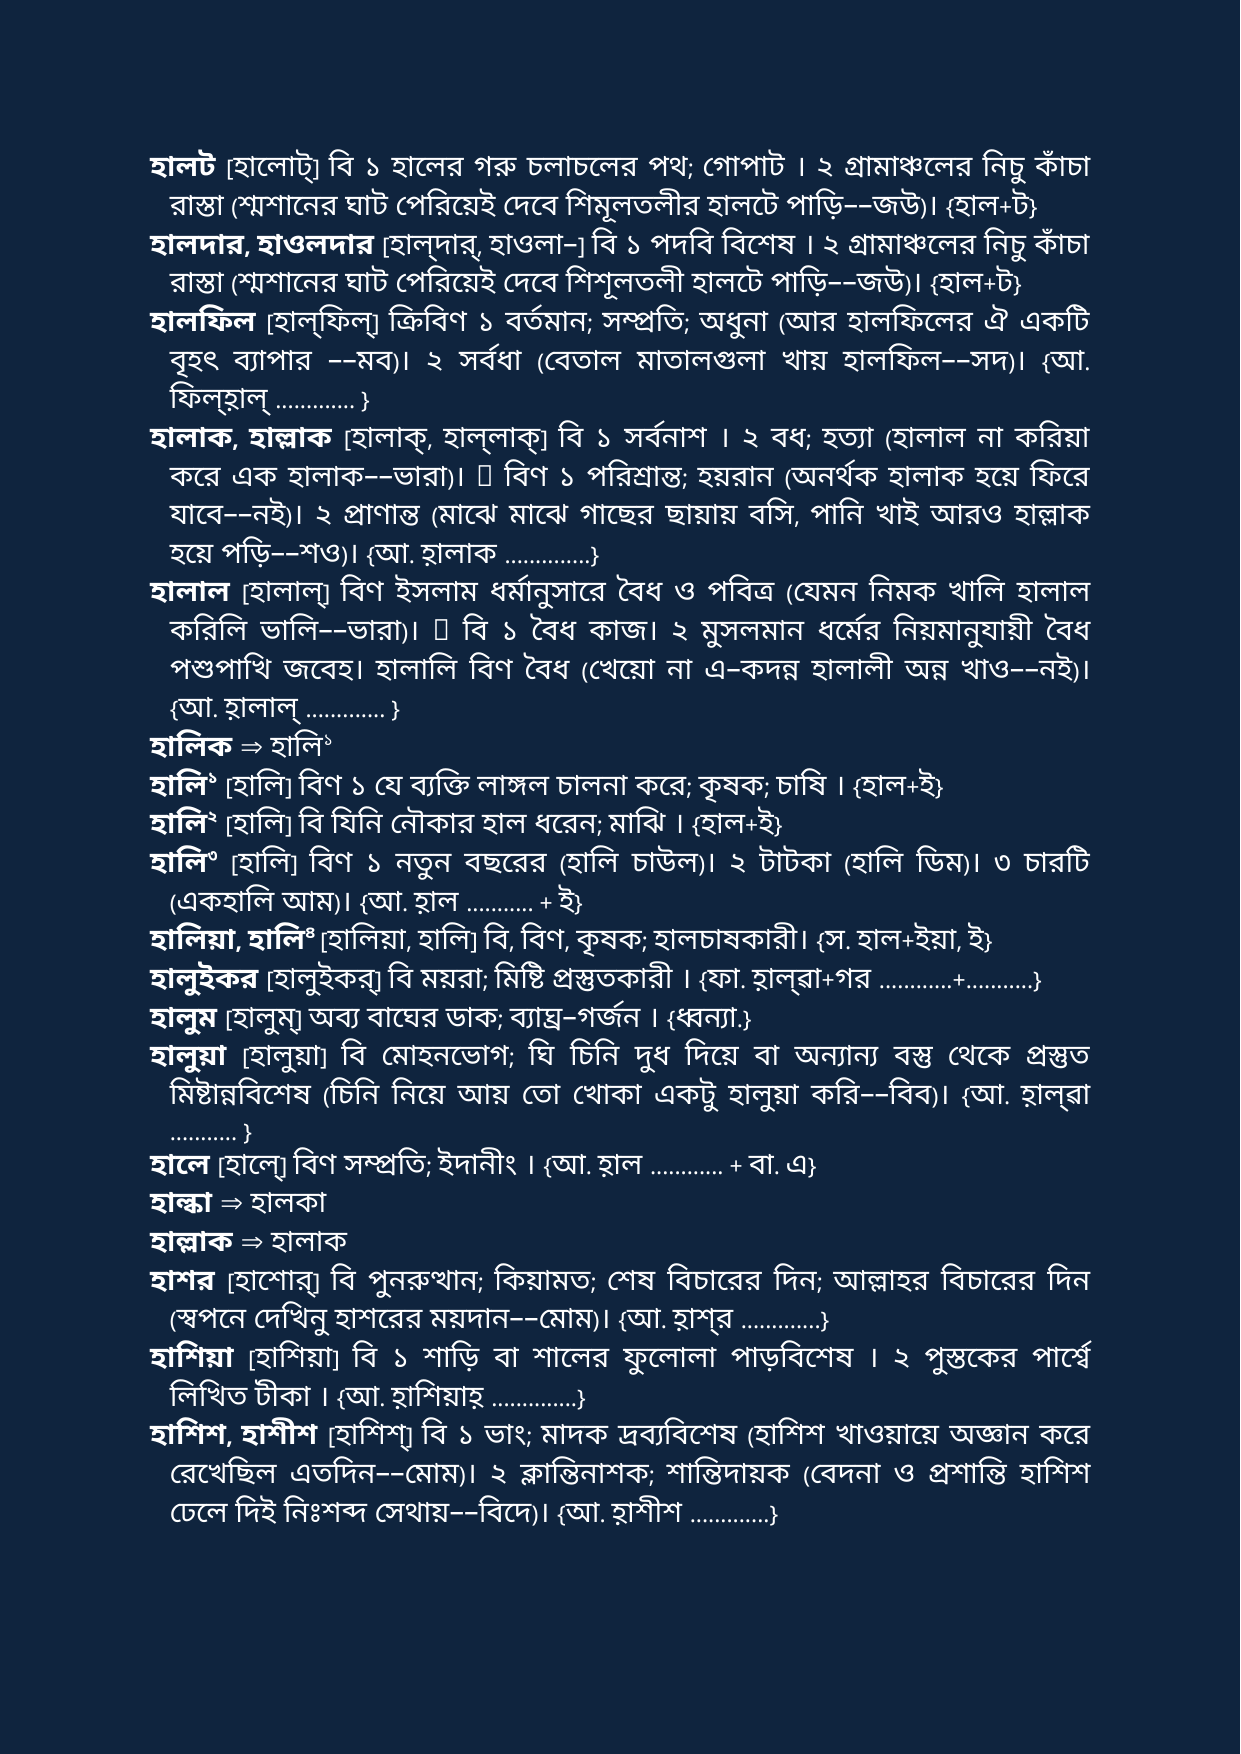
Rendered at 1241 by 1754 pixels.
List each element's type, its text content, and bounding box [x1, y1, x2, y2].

text হাশর [হাশোর্‌] বি পুনরুত্থান; কিয়ামত; শেষ বিচারের দিন; আল্লাহর বিচারের দিন (স্বপনে দেখিনু হাশরের ময়দান––মোম)। {আ. হ়াশ্‌র .............} [150, 1263, 1090, 1341]
text হাল্লাক হালাক [150, 1225, 1090, 1263]
text হালে [হালে্] বিণ সম্প্রতি; ইদানীং । {আ. হ়াল ............ + বা. এ} [150, 1147, 1090, 1186]
text হালি৩ [হালি] বিণ ১ নতুন বছরের (হালি চাউল)। ২ টাটকা (হালি ডিম)। ৩ চারটি (একহালি আম)। {আ. হ়াল ........... + ই} [150, 846, 1090, 923]
text হালাক, হাল্লাক [হালাক্‌, হাল্‌লাক্] বি ১ সর্বনাশ । ২ বধ; হত্যা (হালাল না করিয়া করে এক হালাক––ভারা)। বিণ ১ পরিশ্রান্ত; হয়রান (অনর্থক হালাক হয়ে ফিরে যাবে––নই)। ২ প্রাণান্ত (মাঝে মাঝে গাছের ছায়ায় বসি, পানি খাই আরও হাল্লাক হয়ে পড়ি––শও)। {আ. হ়ালাক ..............} [150, 421, 1090, 575]
text হালুয়া [হালুয়া] বি মোহনভোগ; ঘি চিনি দুধ দিয়ে বা অন্যান্য বস্তু থেকে প্রস্তুত মিষ্টান্নবিশেষ (চিনি নিয়ে আয় তো খোকা একটু হালুয়া করি––বিব)। {আ. হ়াল্‌ৱা ........... } [150, 1039, 1090, 1147]
text হালিয়া, হালি৪ [হালিয়া, হালি] বি, বিণ, কৃষক; হালচাষকারী। {স. হাল+ইয়া, ই} [150, 923, 1090, 962]
text হালি১ [হালি] বিণ ১ যে ব্যক্তি লাঙ্গল চালনা করে; কৃষক; চাষি । {হাল+ই} [150, 768, 1090, 807]
text হালুইকর [হালুইকর্‌] বি ময়রা; মিষ্টি প্রস্তুতকারী । {ফা. হ়াল্‌ৱা+গর ............+...........} [150, 962, 1090, 1000]
text হালট [হালোট্‌] বি ১ হালের গরু চলাচলের পথ; গোপাট । ২ গ্রামাঞ্চলের নিচু কাঁচা রাস্তা (শ্মশানের ঘাট পেরিয়েই দেবে শিমূলতলীর হালটে পাড়ি––জউ)। {হাল+ট} [150, 150, 1090, 227]
text হালুম [হালুম্‌] অব্য বাঘের ডাক; ব্যাঘ্র–গর্জন । {ধ্বন্যা.} [150, 1000, 1090, 1039]
text হালফিল [হাল্‌ফিল্‌] ক্রিবিণ ১ বর্তমান; সম্প্রতি; অধুনা (আর হালফিলের ঐ একটি বৃহৎ ব্যাপার ––মব)। ২ সর্বধা (বেতাল মাতালগুলা খায় হালফিল––সদ)। {আ. ফিল্‌হ়াল্‌ ............. } [150, 304, 1090, 421]
text হালদার, হাওলদার [হাল্‌দার্, হাওলা–] বি ১ পদবি বিশেষ । ২ গ্রামাঞ্চলের নিচু কাঁচা রাস্তা (শ্মশানের ঘাট পেরিয়েই দেবে শিশূলতলী হালটে পাড়ি––জউ)। {হাল+ট} [150, 227, 1090, 304]
text হালাল [হালাল্‌] বিণ ইসলাম ধর্মানুসারে বৈধ ও পবিত্র (যেমন নিমক খালি হালাল করিলি ভালি––ভারা)। বি ১ বৈধ কাজ। ২ মুসলমান ধর্মের নিয়মানুযায়ী বৈধ পশুপাখি জবেহ। হালালি বিণ বৈধ (খেয়ো না এ–কদন্ন হালালী অন্ন খাও––নই)। {আ. হ়ালাল্‌ ............. } [150, 575, 1090, 730]
text হাল্কা হালকা [150, 1186, 1090, 1225]
text হালি২ [হালি] বি যিনি নৌকার হাল ধরেন; মাঝি । {হাল+ই} [150, 807, 1090, 846]
text হালিক হালি১ [150, 730, 1090, 768]
text হাশিশ, হাশীশ [হাশিশ্‌] বি ১ ভাং; মাদক দ্রব্যবিশেষ (হাশিশ খাওয়ায়ে অজ্ঞান করে রেখেছিল এতদিন––মোম)। ২ ক্লান্তিনাশক; শান্তিদায়ক (বেদনা ও প্রশান্তি হাশিশ ঢেলে দিই নিঃশব্দ সেথায়––বিদে)। {আ. হ়াশীশ .............} [150, 1418, 1090, 1534]
text হাশিয়া [হাশিয়া] বি ১ শাড়ি বা শালের ফুলোলা পাড়বিশেষ । ২ পুস্তকের পার্শ্বে লিখিত টীকা । {আ. হ়াশিয়াহ় ..............} [150, 1341, 1090, 1418]
